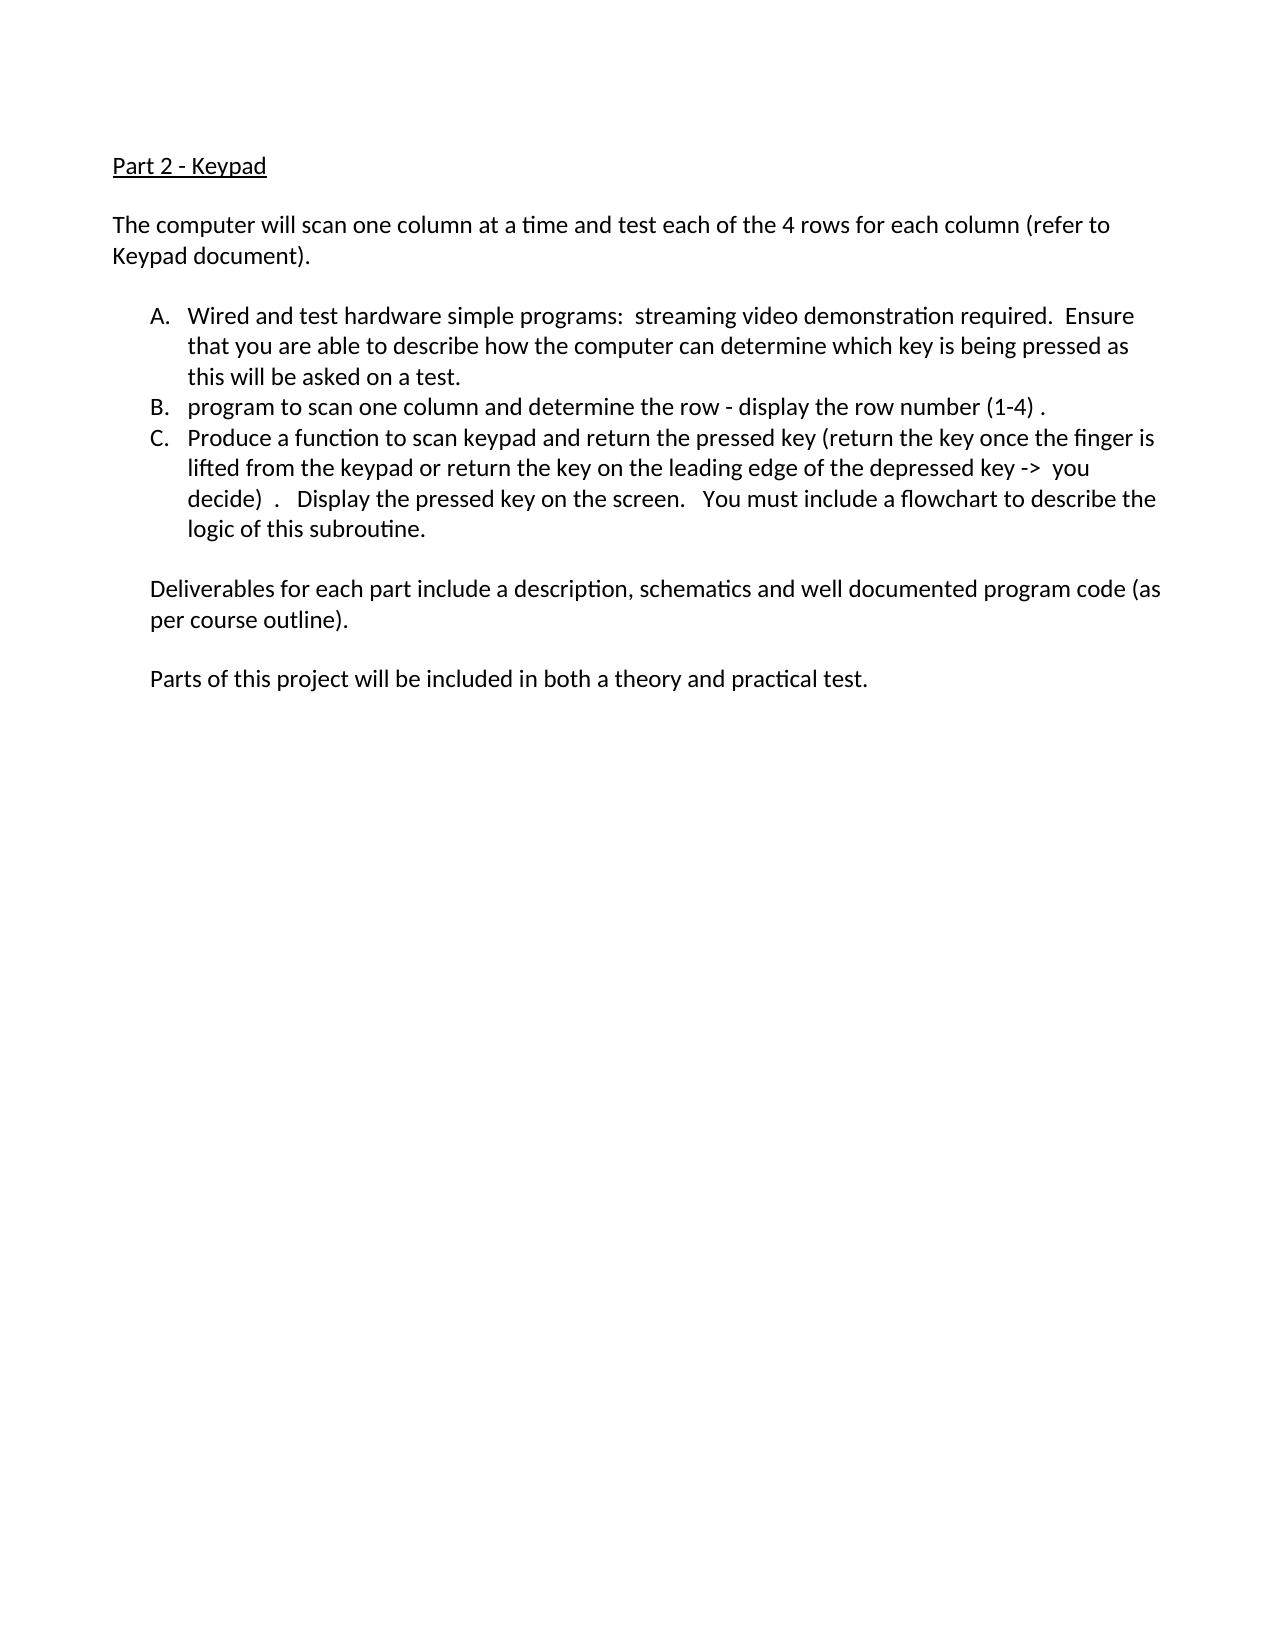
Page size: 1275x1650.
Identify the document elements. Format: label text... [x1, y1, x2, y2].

text The computer will scan one column at a time and test each of the 4 rows for each column (refer to Keypad document). [112, 210, 1162, 271]
text Parts of this project will be included in both a theory and practical test. [150, 663, 1162, 694]
list Produce a function to scan keypad and return the pressed key (return the key once the finger is lifted from the keypad or return the key on the leading edge of the depressed key -> you decide) . Display the pressed key on the screen. You must include a flowchart to describe the logic of this subroutine. [150, 422, 1162, 544]
list program to scan one column and determine the row - display the row number (1-4) . [150, 391, 1162, 422]
text Deliverables for each part include a description, schematics and well documented program code (as per course outline). [150, 573, 1162, 634]
text Part 2 - Keypad [112, 150, 1162, 181]
list Wired and test hardware simple programs: streaming video demonstration required. Ensure that you are able to describe how the computer can determine which key is being pressed as this will be asked on a test. [150, 300, 1162, 391]
